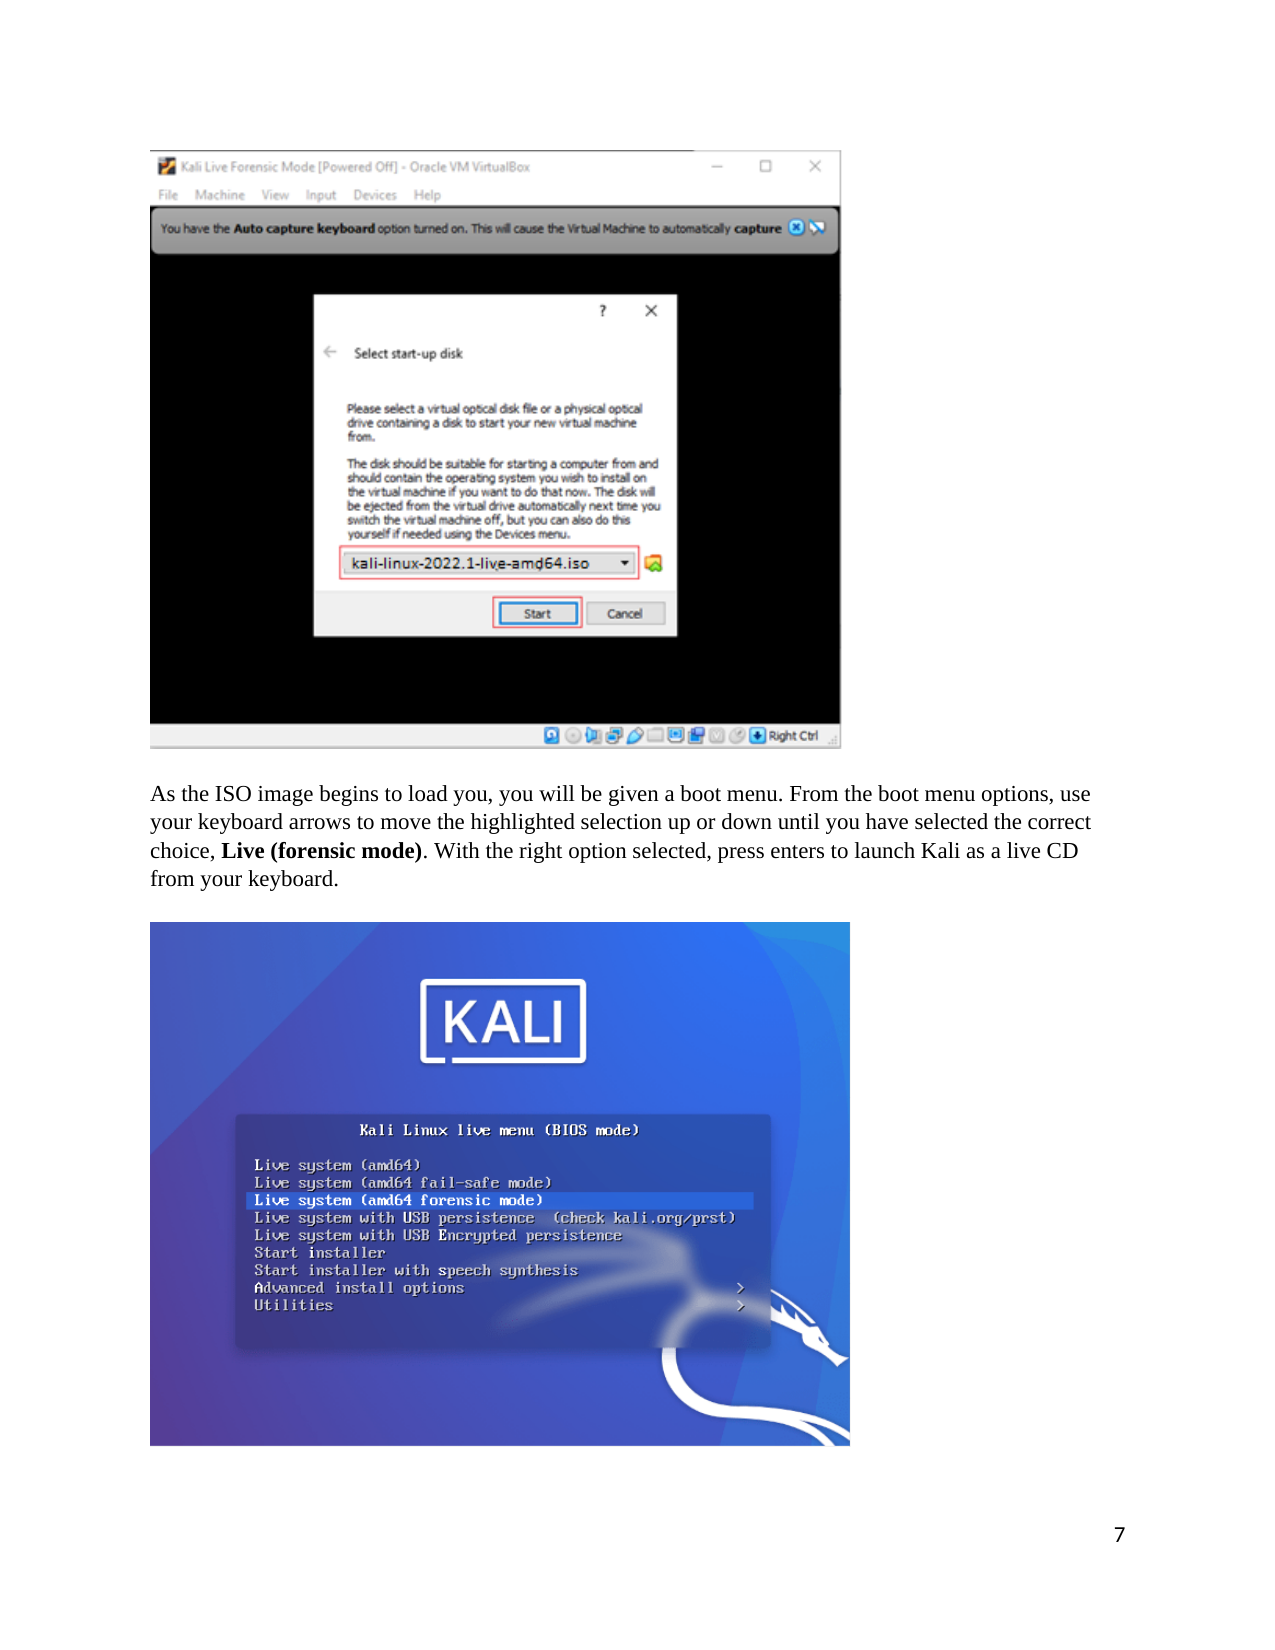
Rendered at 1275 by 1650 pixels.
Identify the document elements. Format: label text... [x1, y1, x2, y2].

picture [150, 922, 851, 1447]
text As the ISO image begins to load you, you will be given a boot menu. From the boot menu options, use your keyboard arrows to move the highlighted selection up or down until you have selected the correct choice, Live (forensic mode). With the right option selected, press enters to launch Kali as a live CD from your keyboard. [150, 780, 1125, 891]
picture [150, 150, 843, 749]
